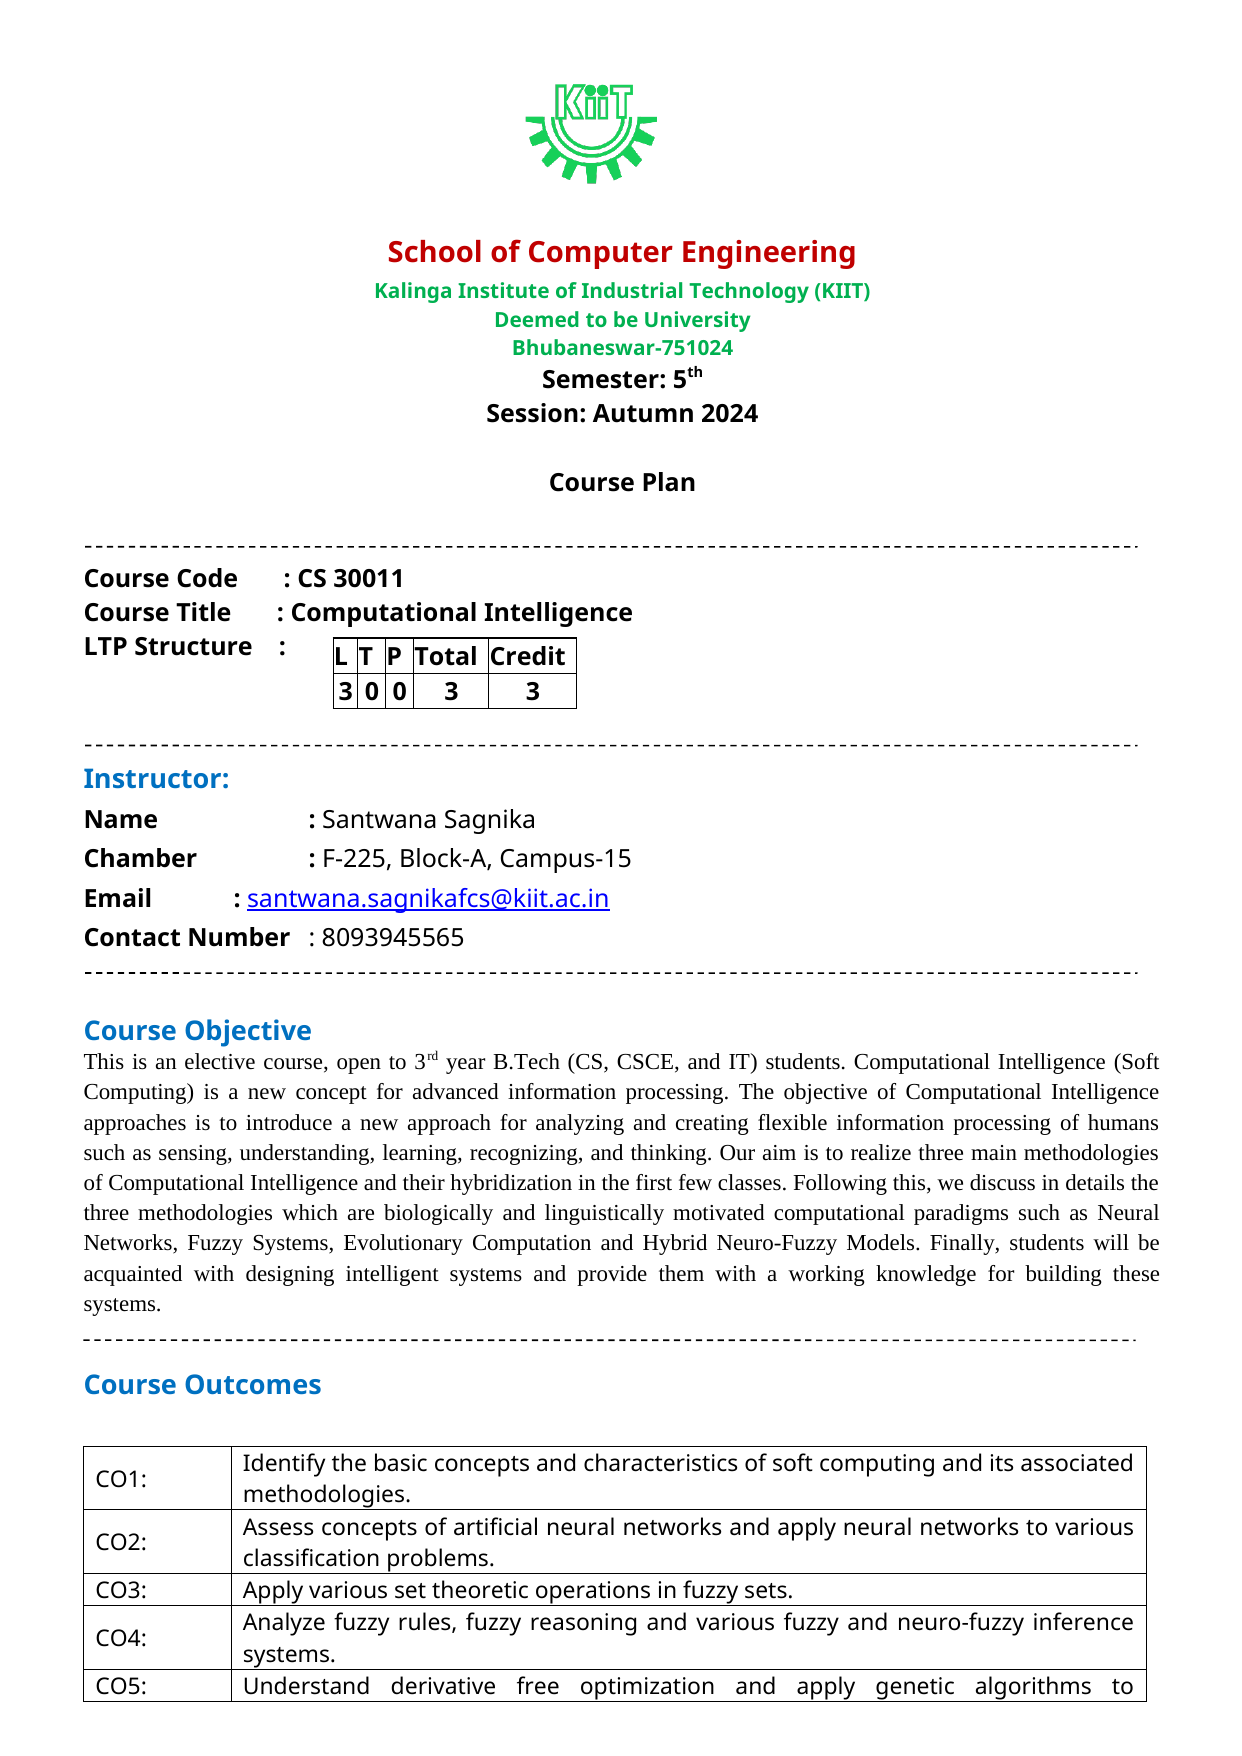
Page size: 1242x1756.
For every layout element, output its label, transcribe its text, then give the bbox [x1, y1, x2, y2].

text Chamber : F-225, Block-A, Campus-15 [83, 841, 1106, 875]
text Email : santwana.sagnikafcs@kiit.ac.in [83, 880, 1106, 914]
text Kalinga Institute of Industrial Technology (KIIT) [83, 277, 1161, 305]
table_cell 3 [334, 674, 357, 708]
table_cell 3 [489, 674, 576, 708]
table_cell Analyze fuzzy rules, fuzzy reasoning and various fuzzy and neuro-fuzzy inference systems. [232, 1606, 1146, 1669]
text Name : Santwana Sagnika [83, 802, 1106, 836]
text Course Plan [83, 464, 1161, 498]
text Semester: 5th [83, 362, 1161, 396]
table_header Credit [489, 639, 576, 673]
text This is an elective course, open to 3rd year B.Tech (CS, CSCE, and IT) students. Computational Intelligence (Soft Computing) is a new concept for advanced information processing. The objective of Computational Intelligence approaches is to introduce a new approach for analyzing and creating flexible information processing of humans such as sensing, understanding, learning, recognizing, and thinking. Our aim is to realize three main methodologies of Computational Intelligence and their hybridization in the first few classes. Following this, we discuss in details the three methodologies which are biologically and linguistically motivated computational paradigms such as Neural Networks, Fuzzy Systems, Evolutionary Computation and Hybrid Neuro-Fuzzy Models. Finally, students will be acquainted with designing intelligent systems and provide them with a working knowledge for building these systems. [83, 1048, 1161, 1316]
table_cell CO3: [84, 1574, 231, 1605]
table_cell Apply various set theoretic operations in fuzzy sets. [232, 1574, 1146, 1605]
table_header L [334, 639, 357, 673]
text Instructor: [83, 759, 1106, 796]
text School of Computer Engineering [83, 231, 1161, 271]
text Course Objective [83, 1011, 1106, 1048]
text Session: Autumn 2024 [83, 396, 1161, 430]
text Course Title : Computational Intelligence [83, 595, 1161, 629]
table_header CO1: [84, 1447, 231, 1509]
table_cell Assess concepts of artificial neural networks and apply neural networks to various classification problems. [232, 1510, 1146, 1573]
text Course Code : CS 30011 [83, 561, 1161, 595]
text Bhubaneswar-751024 [83, 333, 1161, 362]
table_header P [386, 639, 413, 673]
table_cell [232, 1670, 1146, 1701]
text LTP Structure : [83, 629, 1161, 663]
table_cell CO5: [84, 1670, 231, 1701]
picture [516, 74, 661, 191]
text Course Outcomes [83, 1366, 1106, 1402]
table_cell 0 [358, 674, 385, 708]
table_header Total [414, 639, 488, 673]
table_cell 0 [386, 674, 413, 708]
table_cell CO2: [84, 1510, 231, 1573]
text Deemed to be University [83, 305, 1161, 333]
table_cell 3 [414, 674, 488, 708]
table_header Identify the basic concepts and characteristics of soft computing and its associated methodologies. [232, 1447, 1146, 1509]
table_cell CO4: [84, 1606, 231, 1669]
table_header T [358, 639, 385, 673]
text Contact Number : 8093945565 [83, 919, 1106, 953]
